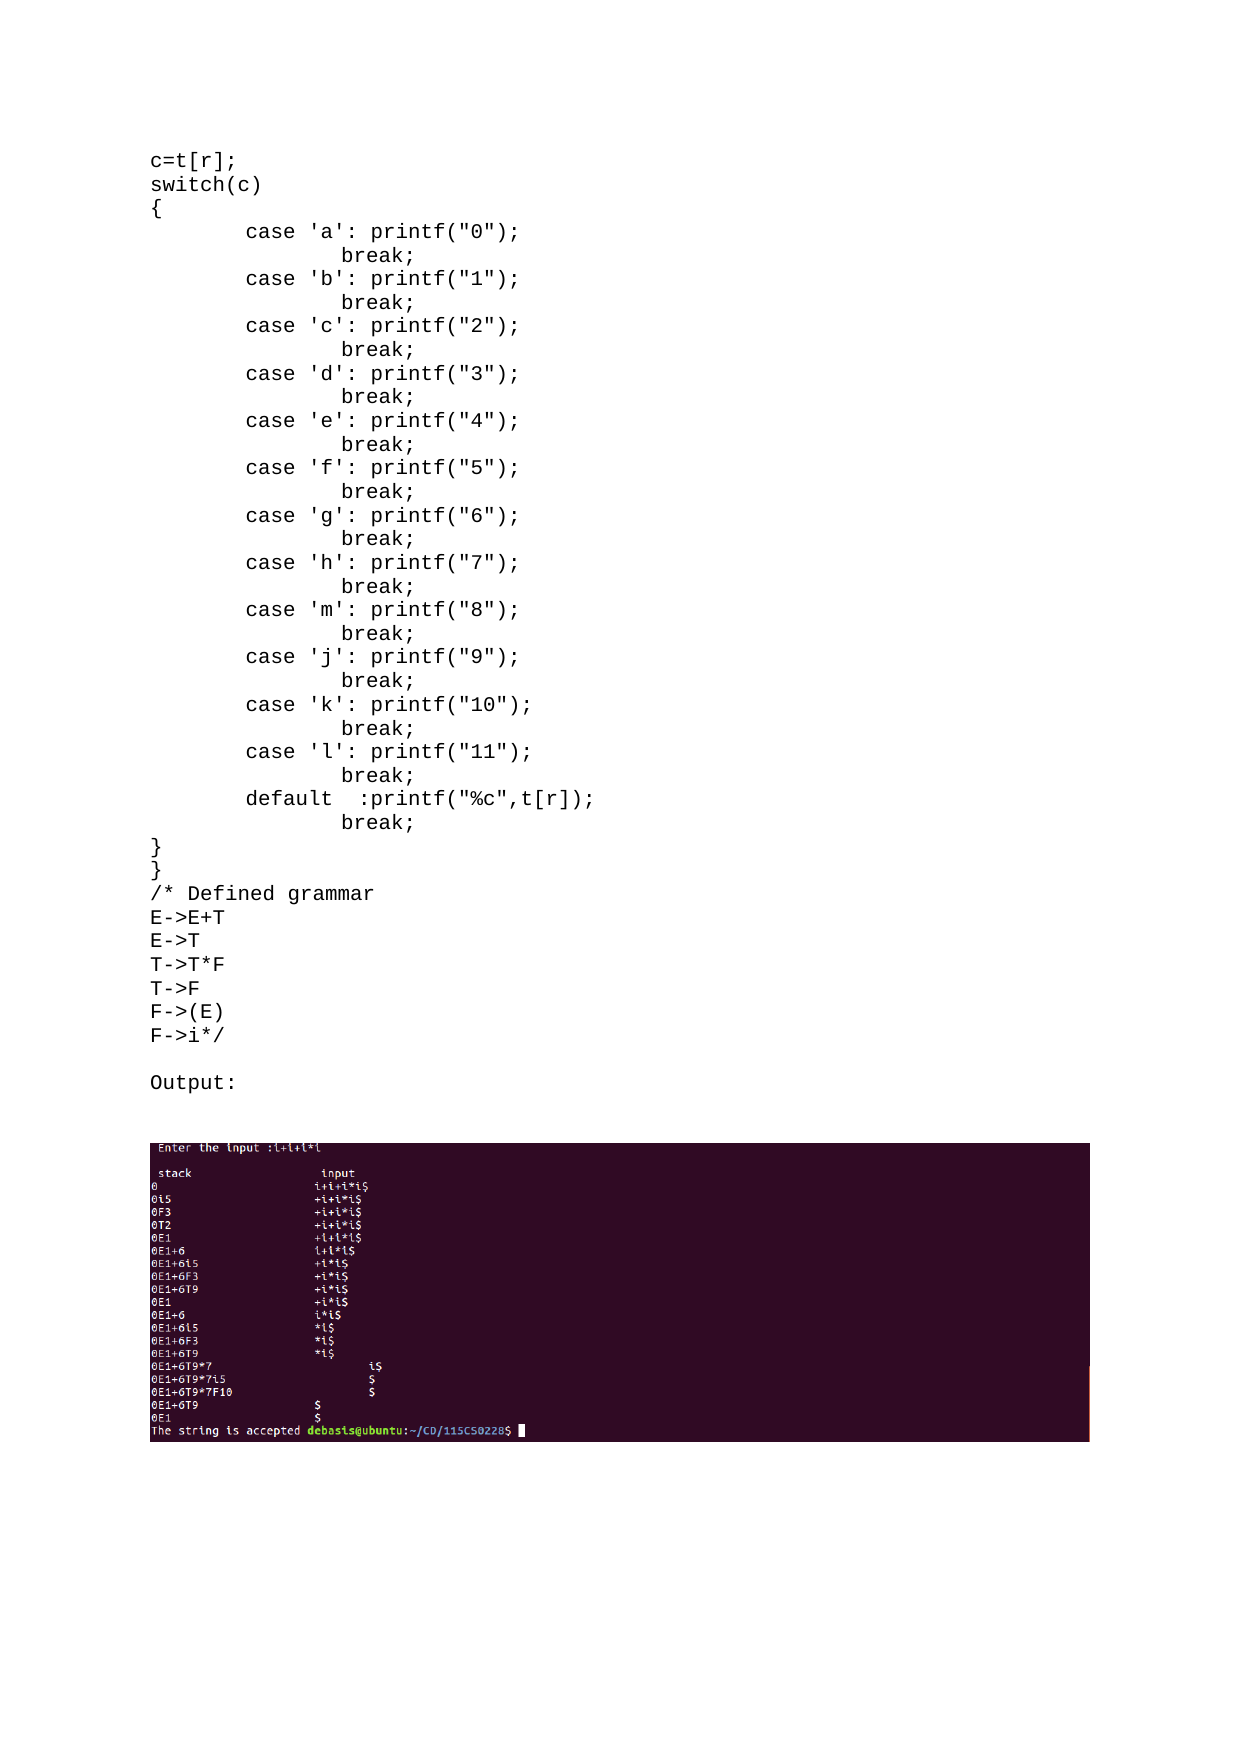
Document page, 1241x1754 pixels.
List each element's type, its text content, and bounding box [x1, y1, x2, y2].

text break; [150, 386, 1090, 410]
text break; [150, 576, 1090, 599]
text break; [150, 481, 1090, 505]
text case 'j': printf("9"); [150, 647, 1090, 670]
text break; [150, 670, 1090, 694]
text case 'm': printf("8"); [150, 599, 1090, 623]
text F->(E) [150, 1001, 1090, 1025]
text break; [150, 528, 1090, 552]
text c=t[r]; [150, 150, 1090, 174]
text break; [150, 292, 1090, 316]
text } [150, 836, 1090, 859]
text break; [150, 623, 1090, 647]
text break; [150, 339, 1090, 363]
text case 'l': printf("11"); [150, 741, 1090, 765]
text } [150, 859, 1090, 883]
text switch(c) [150, 174, 1090, 197]
text /* Defined grammar [150, 883, 1090, 907]
text T->F [150, 978, 1090, 1001]
text break; [150, 434, 1090, 457]
text case 'e': printf("4"); [150, 410, 1090, 434]
text case 'c': printf("2"); [150, 316, 1090, 339]
text case 'g': printf("6"); [150, 505, 1090, 528]
text break; [150, 244, 1090, 268]
text case 'a': printf("0"); [150, 221, 1090, 244]
text case 'd': printf("3"); [150, 363, 1090, 386]
picture [150, 1143, 1090, 1442]
text case 'f': printf("5"); [150, 457, 1090, 481]
text E->T [150, 930, 1090, 954]
text break; [150, 717, 1090, 741]
text break; [150, 812, 1090, 836]
text default :printf("%c",t[r]); [150, 788, 1090, 812]
text case 'b': printf("1"); [150, 268, 1090, 292]
text Output: [150, 1072, 1090, 1096]
text T->T*F [150, 954, 1090, 978]
text break; [150, 765, 1090, 788]
text case 'k': printf("10"); [150, 694, 1090, 717]
text case 'h': printf("7"); [150, 552, 1090, 576]
text { [150, 197, 1090, 221]
text E->E+T [150, 907, 1090, 930]
text F->i*/ [150, 1025, 1090, 1048]
